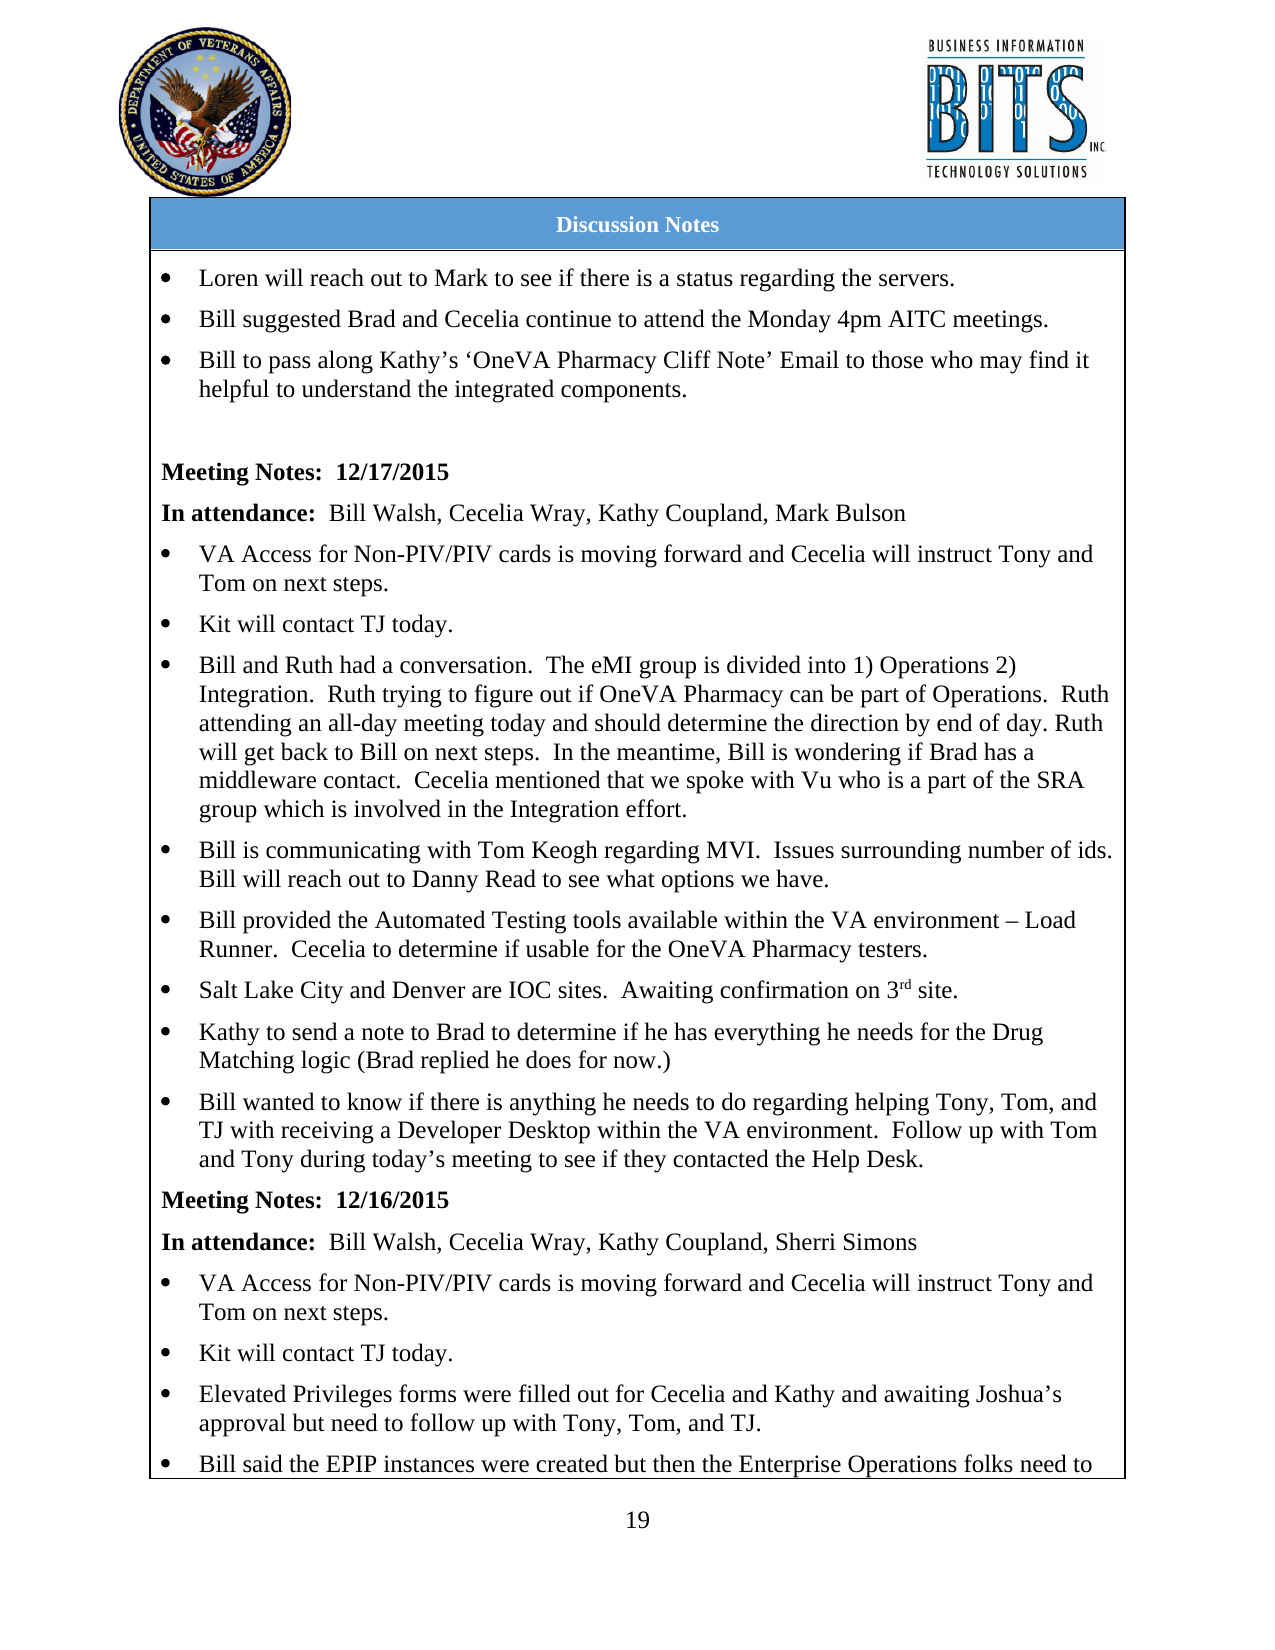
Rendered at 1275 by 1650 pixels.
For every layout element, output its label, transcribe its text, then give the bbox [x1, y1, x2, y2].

picture [921, 37, 1107, 180]
picture [118, 27, 292, 197]
table_header Discussion Notes [151, 198, 1124, 249]
